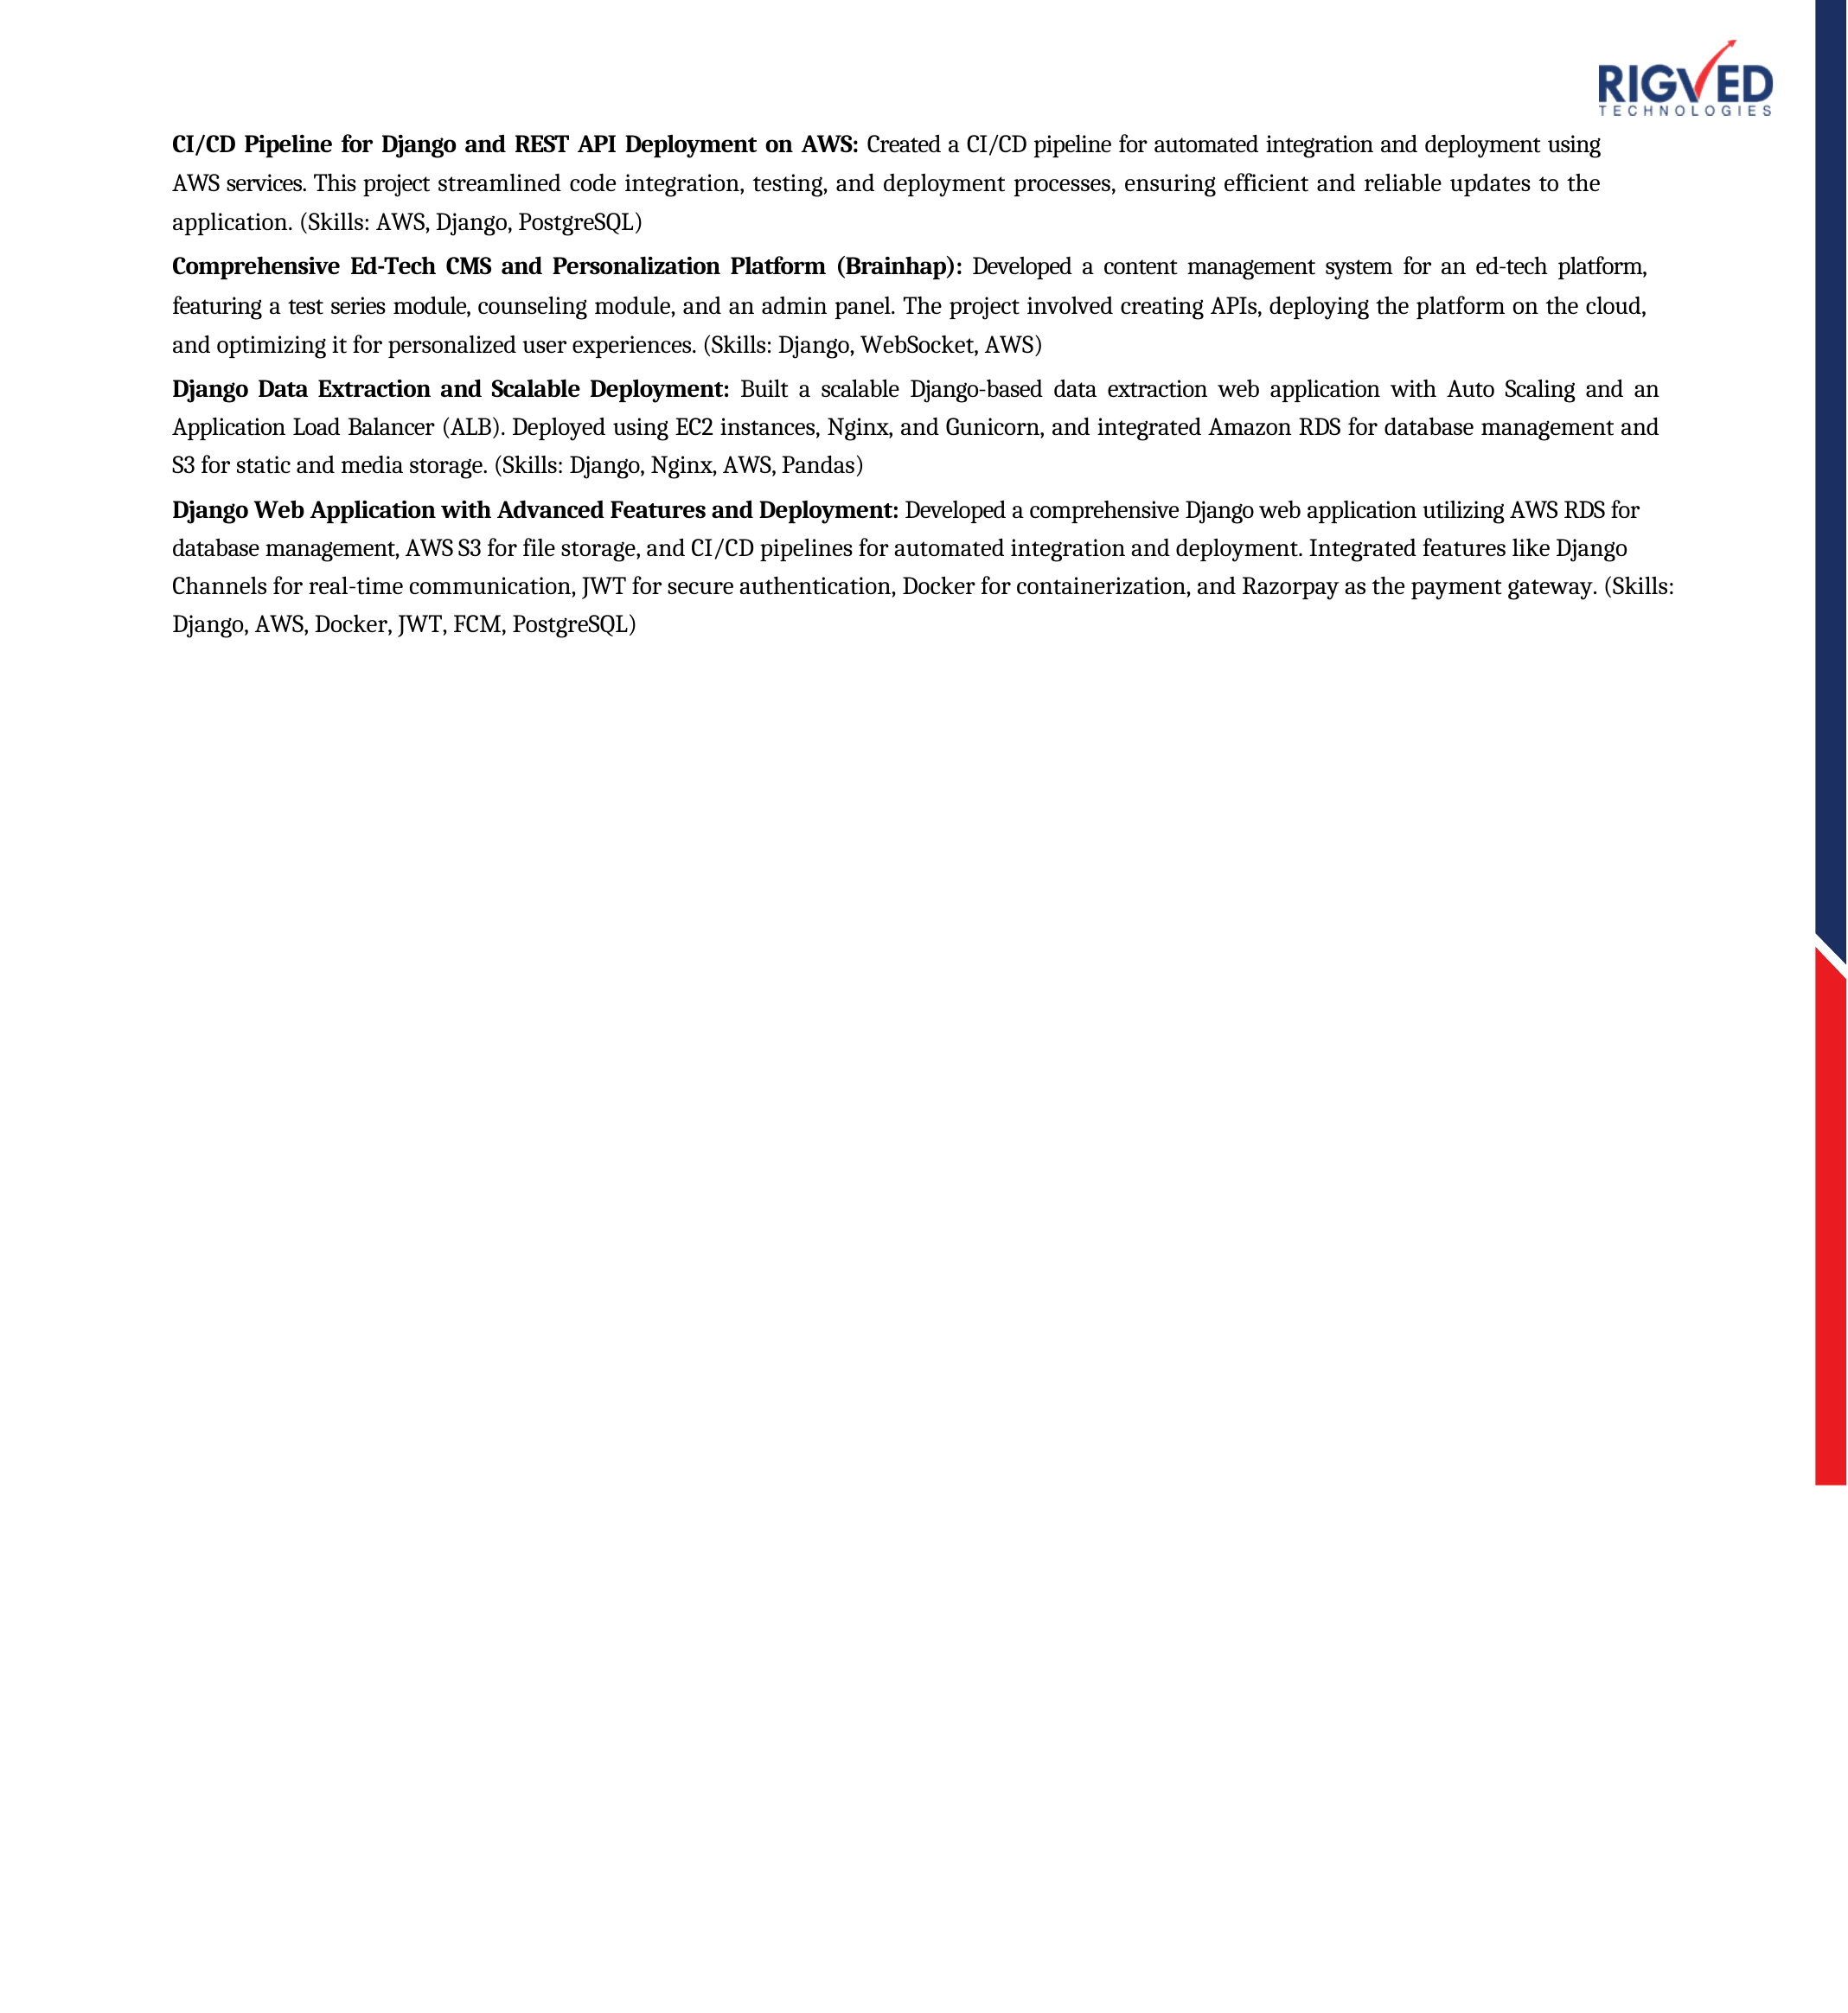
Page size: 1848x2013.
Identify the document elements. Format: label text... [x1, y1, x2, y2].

text Comprehensive Ed-Tech CMS and Personalization Platform (Brainhap): Developed a content management system for an ed-tech platform, featuring a test series module, counseling module, and an admin panel. The project involved creating APIs, deploying the platform on the cloud, and optimizing it for personalized user experiences. (Skills: Django, WebSocket, AWS) [172, 252, 1648, 360]
text Django Web Application with Advanced Features and Deployment: Developed a comprehensive Django web application utilizing AWS RDS for database management, AWS S3 for file storage, and CI/CD pipelines for automated integration and deployment. Integrated features like Django Channels for real-time communication, JWT for secure authentication, Docker for containerization, and Razorpay as the payment gateway. (Skills: Django, AWS, Docker, JWT, FCM, PostgreSQL) [172, 495, 1685, 638]
picture [1599, 40, 1773, 116]
text CI/CD Pipeline for Django and REST API Deployment on AWS: Created a CI/CD pipeline for automated integration and deployment using AWS services. This project streamlined code integration, testing, and deployment processes, ensuring efficient and reliable updates to the application. (Skills: AWS, Django, PostgreSQL) [172, 130, 1602, 237]
text Django Data Extraction and Scalable Deployment: Built a scalable Django-based data extraction web application with Auto Scaling and an Application Load Balancer (ALB). Deployed using EC2 instances, Nginx, and Gunicorn, and integrated Amazon RDS for database management and S3 for static and media storage. (Skills: Django, Nginx, AWS, Pandas) [172, 374, 1660, 479]
